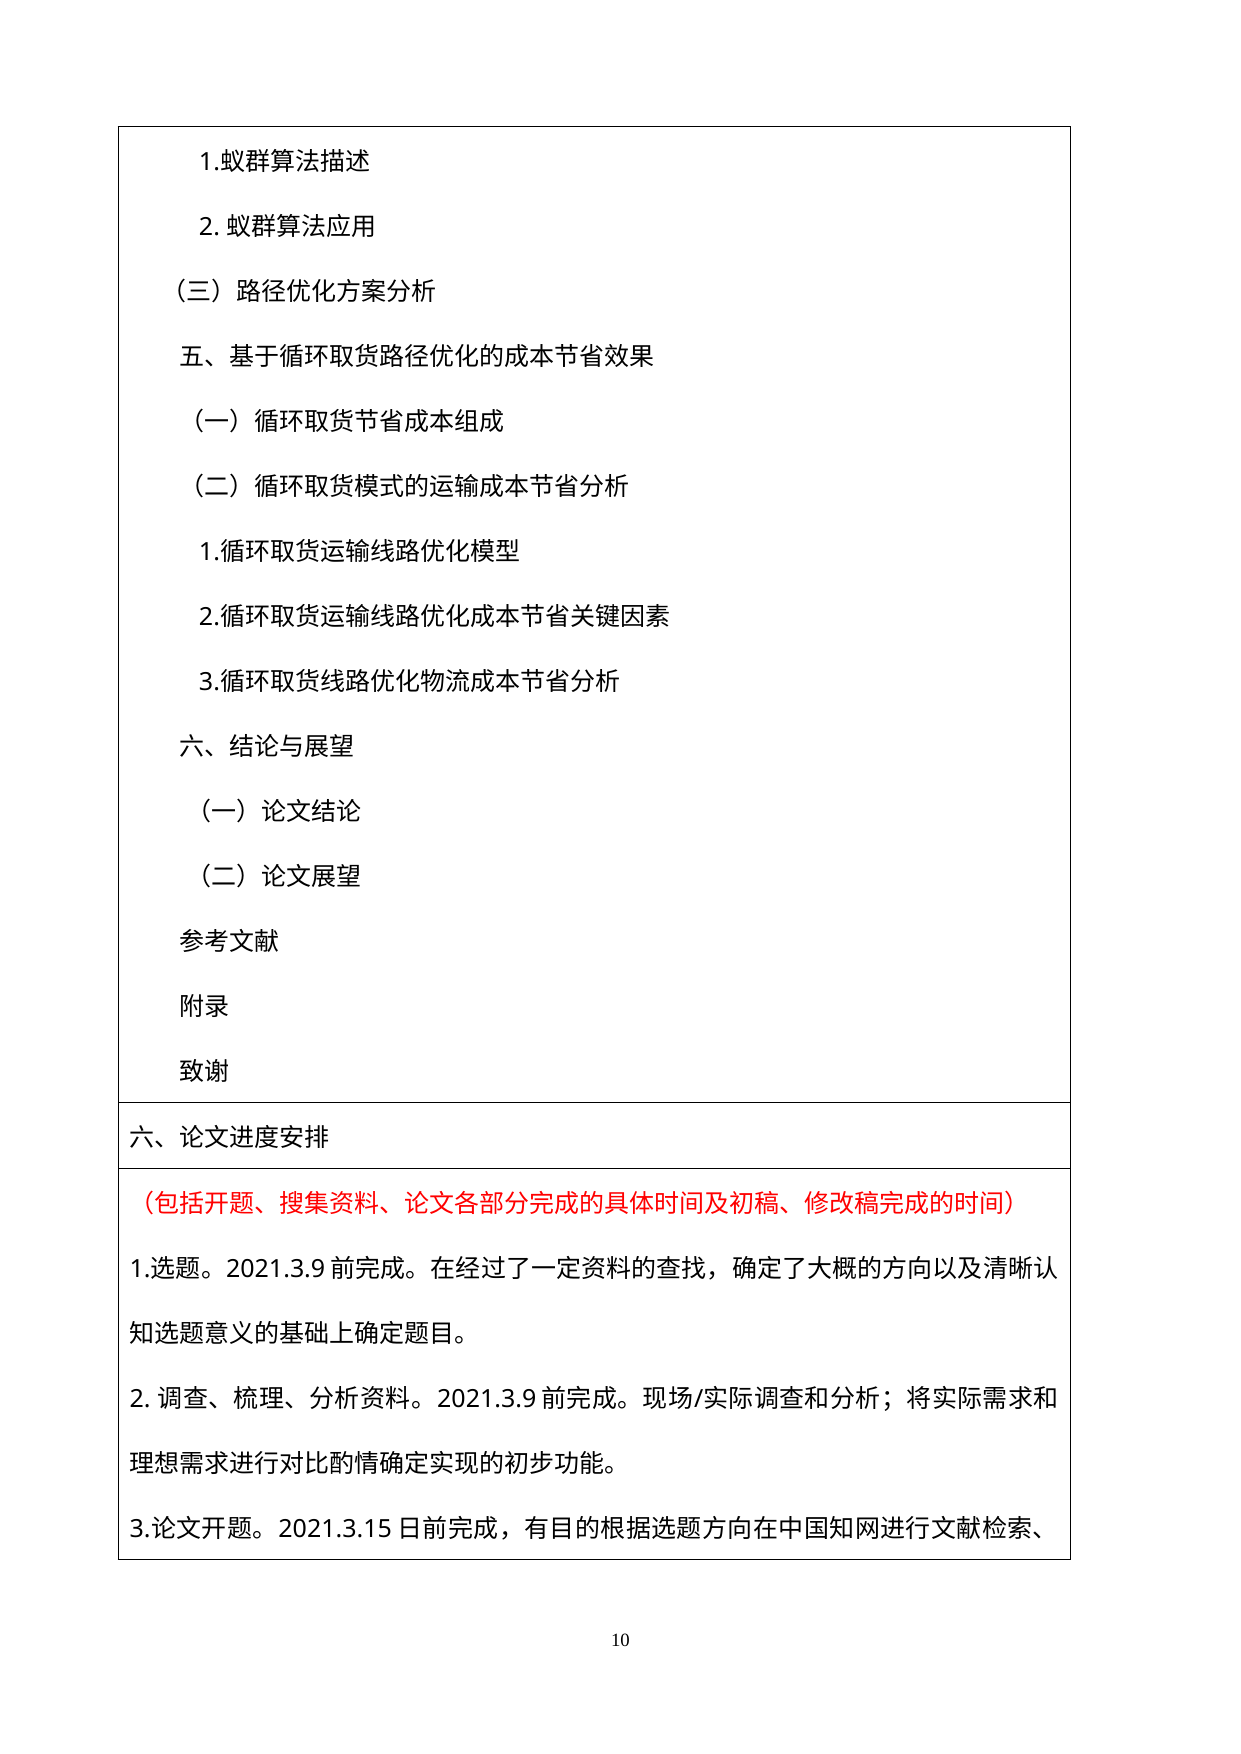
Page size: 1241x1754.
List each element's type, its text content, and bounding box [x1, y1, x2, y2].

table_cell 六、论文进度安排 [119, 1103, 1070, 1168]
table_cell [119, 1169, 1070, 1559]
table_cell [119, 127, 1070, 1102]
